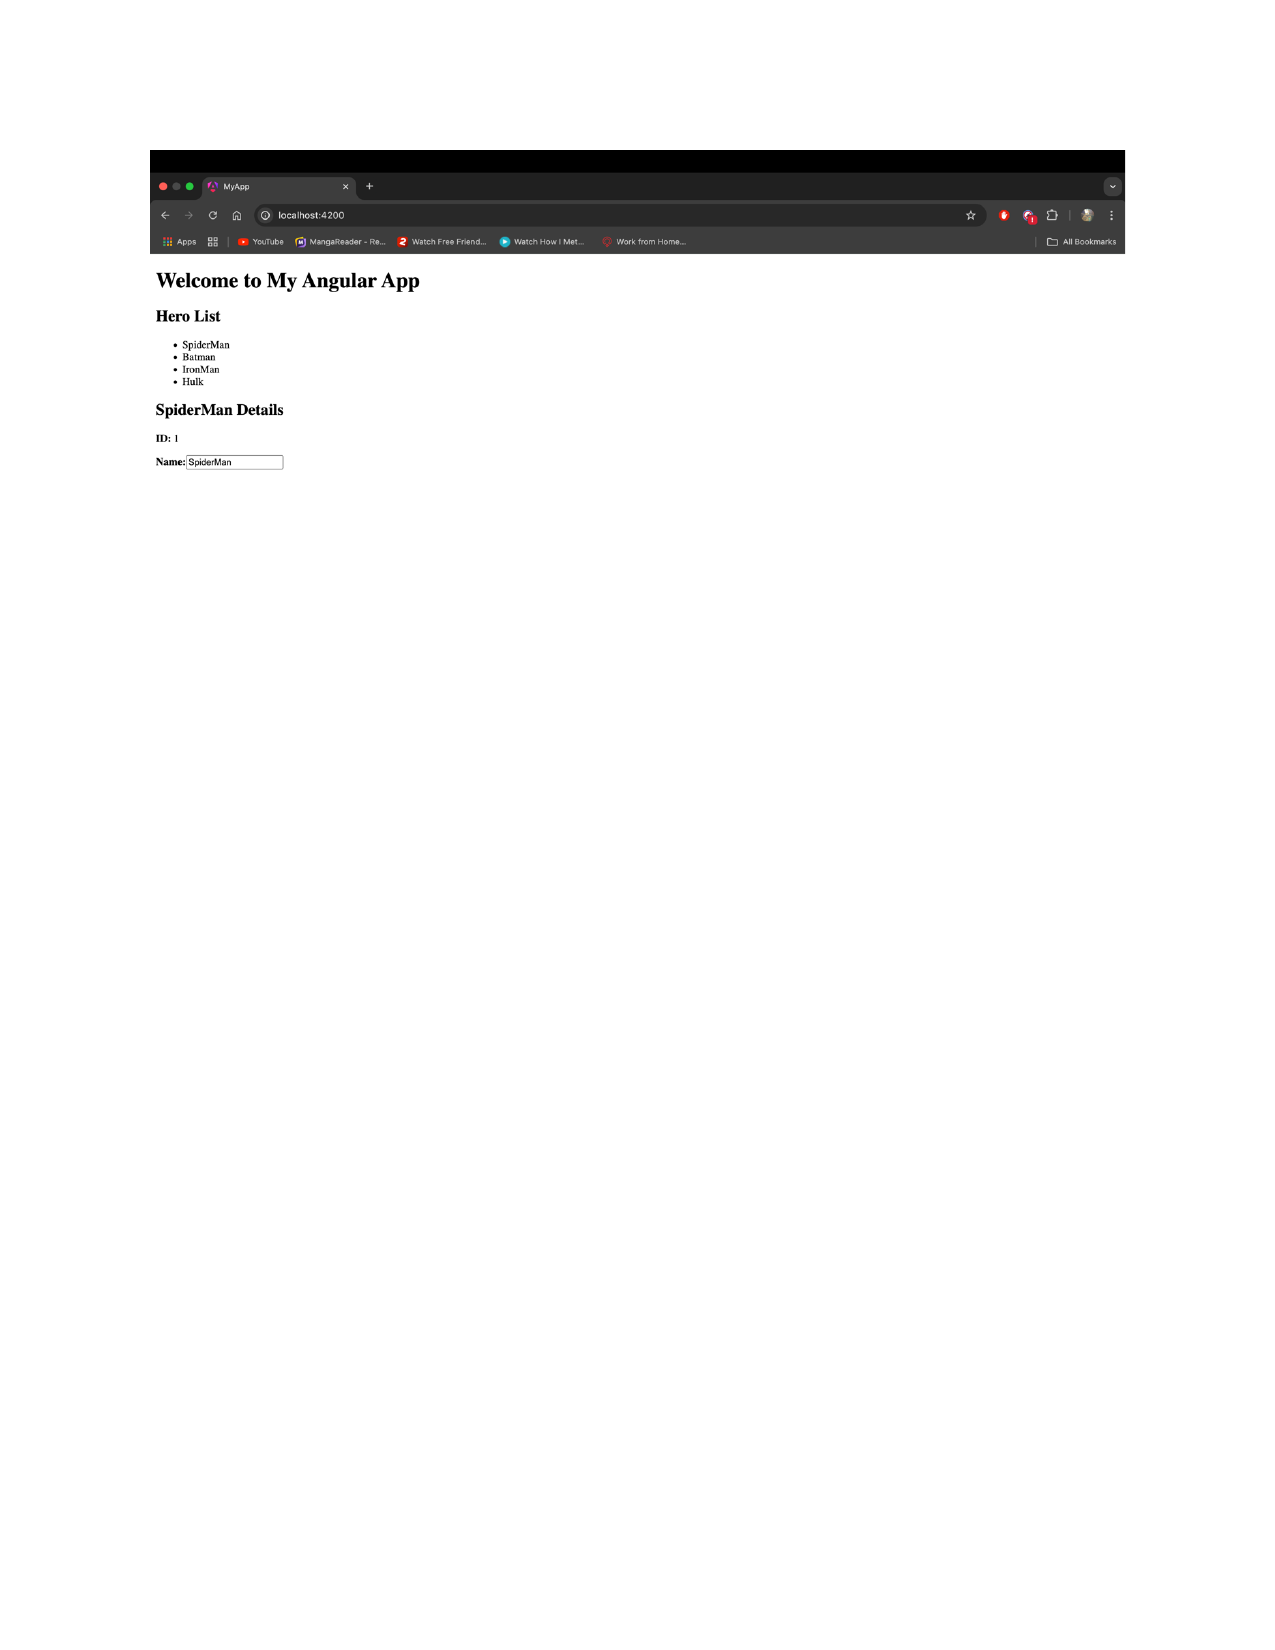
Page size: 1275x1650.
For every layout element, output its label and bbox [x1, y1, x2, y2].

picture [150, 150, 1125, 784]
